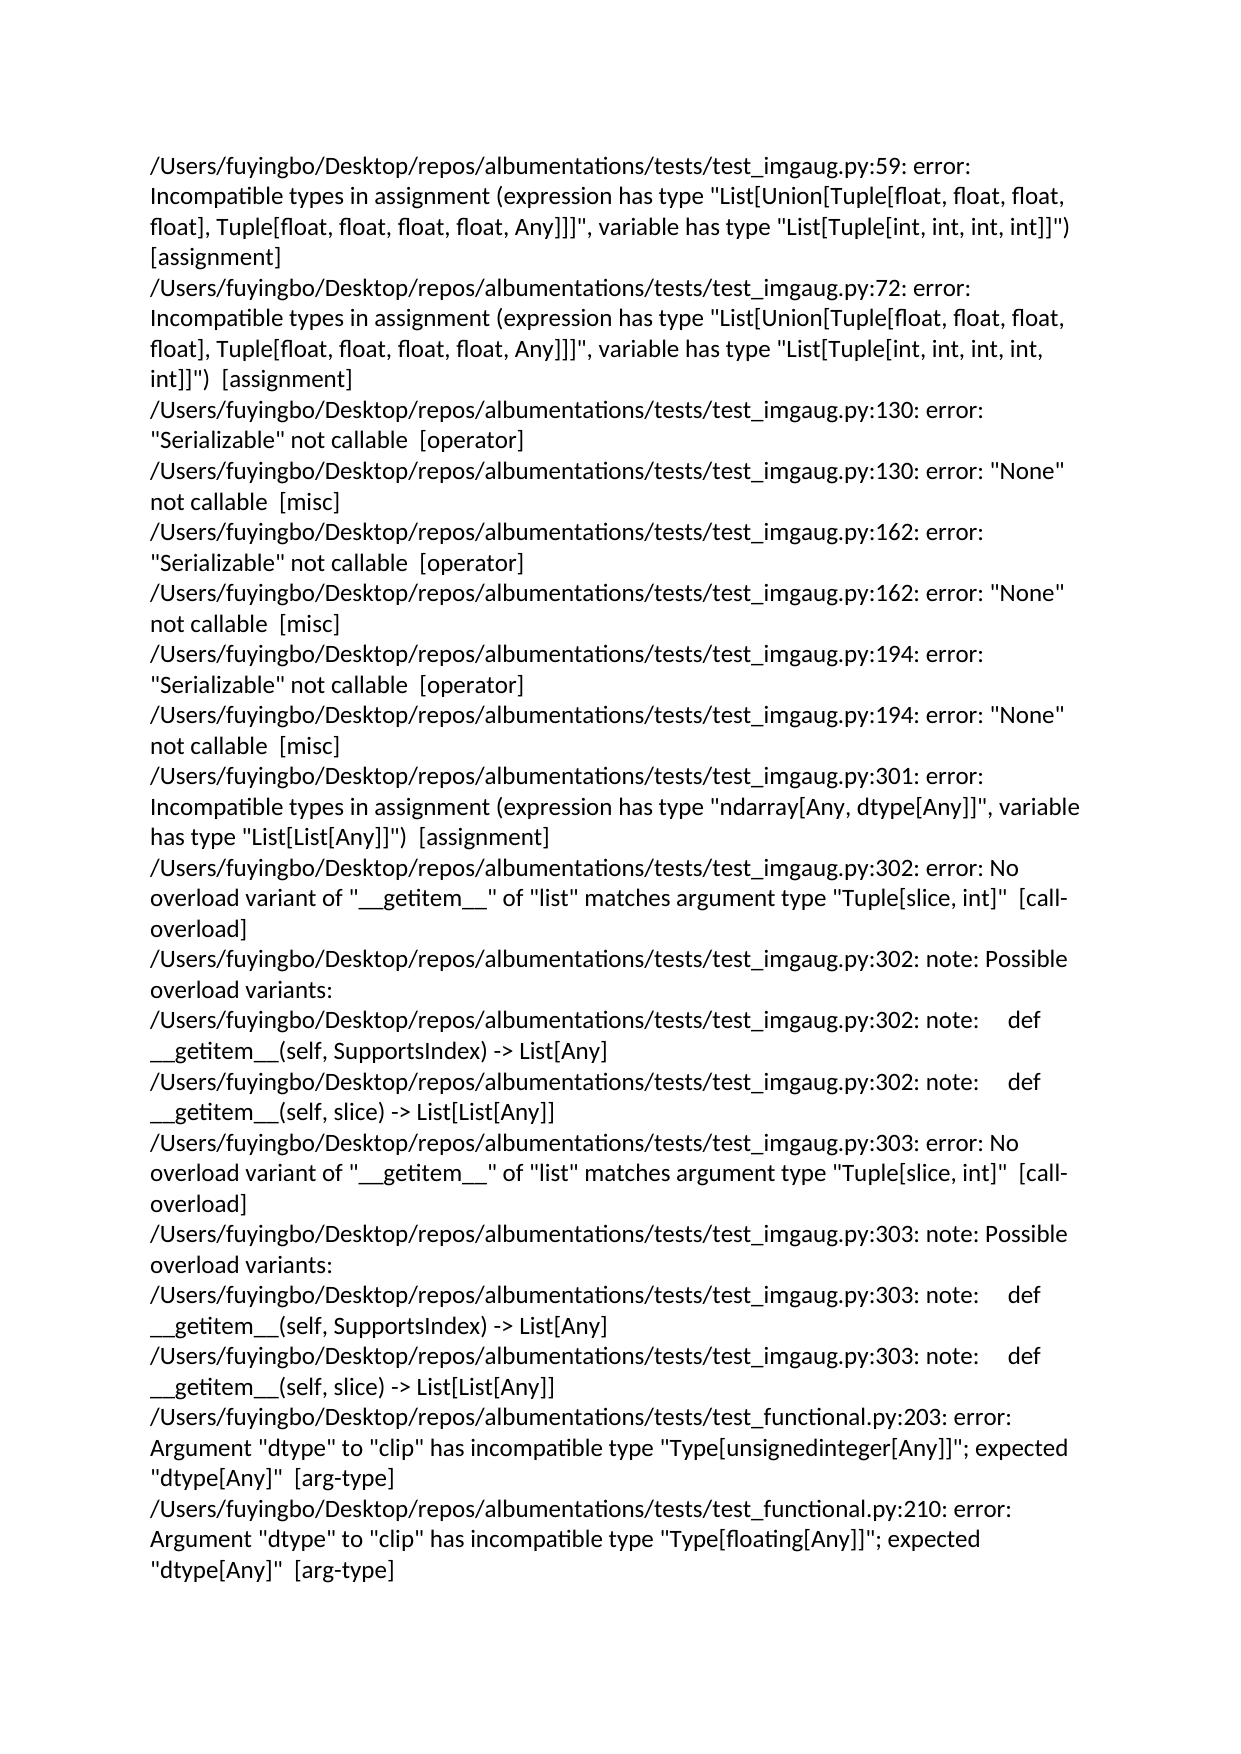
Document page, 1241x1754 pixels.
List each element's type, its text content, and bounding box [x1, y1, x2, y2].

text /Users/fuyingbo/Desktop/repos/albumentations/tests/test_imgaug.py:162: error: "Serializable" not callable [operator] [150, 516, 1090, 577]
text /Users/fuyingbo/Desktop/repos/albumentations/tests/test_imgaug.py:72: error: Incompatible types in assignment (expression has type "List[Union[Tuple[float, float, float, float], Tuple[float, float, float, float, Any]]]", variable has type "List[Tuple[int, int, int, int, int]]") [assignment] [150, 272, 1090, 394]
text /Users/fuyingbo/Desktop/repos/albumentations/tests/test_imgaug.py:302: error: No overload variant of "__getitem__" of "list" matches argument type "Tuple[slice, int]" [call-overload] [150, 852, 1090, 943]
text /Users/fuyingbo/Desktop/repos/albumentations/tests/test_imgaug.py:130: error: "Serializable" not callable [operator] [150, 394, 1090, 455]
text /Users/fuyingbo/Desktop/repos/albumentations/tests/test_imgaug.py:303: error: No overload variant of "__getitem__" of "list" matches argument type "Tuple[slice, int]" [call-overload] [150, 1127, 1090, 1218]
text /Users/fuyingbo/Desktop/repos/albumentations/tests/test_imgaug.py:303: note: def __getitem__(self, SupportsIndex) -> List[Any] [150, 1279, 1090, 1340]
text /Users/fuyingbo/Desktop/repos/albumentations/tests/test_imgaug.py:302: note: def __getitem__(self, slice) -> List[List[Any]] [150, 1066, 1090, 1127]
text /Users/fuyingbo/Desktop/repos/albumentations/tests/test_imgaug.py:130: error: "None" not callable [misc] [150, 455, 1090, 516]
text /Users/fuyingbo/Desktop/repos/albumentations/tests/test_imgaug.py:303: note: Possible overload variants: [150, 1218, 1090, 1279]
text /Users/fuyingbo/Desktop/repos/albumentations/tests/test_imgaug.py:194: error: "Serializable" not callable [operator] [150, 638, 1090, 699]
text /Users/fuyingbo/Desktop/repos/albumentations/tests/test_functional.py:210: error: Argument "dtype" to "clip" has incompatible type "Type[floating[Any]]"; expected "dtype[Any]" [arg-type] [150, 1493, 1090, 1584]
text /Users/fuyingbo/Desktop/repos/albumentations/tests/test_imgaug.py:302: note: Possible overload variants: [150, 943, 1090, 1004]
text /Users/fuyingbo/Desktop/repos/albumentations/tests/test_imgaug.py:162: error: "None" not callable [misc] [150, 577, 1090, 638]
text /Users/fuyingbo/Desktop/repos/albumentations/tests/test_imgaug.py:301: error: Incompatible types in assignment (expression has type "ndarray[Any, dtype[Any]]", variable has type "List[List[Any]]") [assignment] [150, 760, 1090, 852]
text /Users/fuyingbo/Desktop/repos/albumentations/tests/test_functional.py:203: error: Argument "dtype" to "clip" has incompatible type "Type[unsignedinteger[Any]]"; expected "dtype[Any]" [arg-type] [150, 1401, 1090, 1493]
text /Users/fuyingbo/Desktop/repos/albumentations/tests/test_imgaug.py:59: error: Incompatible types in assignment (expression has type "List[Union[Tuple[float, float, float, float], Tuple[float, float, float, float, Any]]]", variable has type "List[Tuple[int, int, int, int]]") [assignment] [150, 150, 1090, 272]
text /Users/fuyingbo/Desktop/repos/albumentations/tests/test_imgaug.py:302: note: def __getitem__(self, SupportsIndex) -> List[Any] [150, 1004, 1090, 1066]
text /Users/fuyingbo/Desktop/repos/albumentations/tests/test_imgaug.py:303: note: def __getitem__(self, slice) -> List[List[Any]] [150, 1340, 1090, 1401]
text /Users/fuyingbo/Desktop/repos/albumentations/tests/test_imgaug.py:194: error: "None" not callable [misc] [150, 699, 1090, 760]
